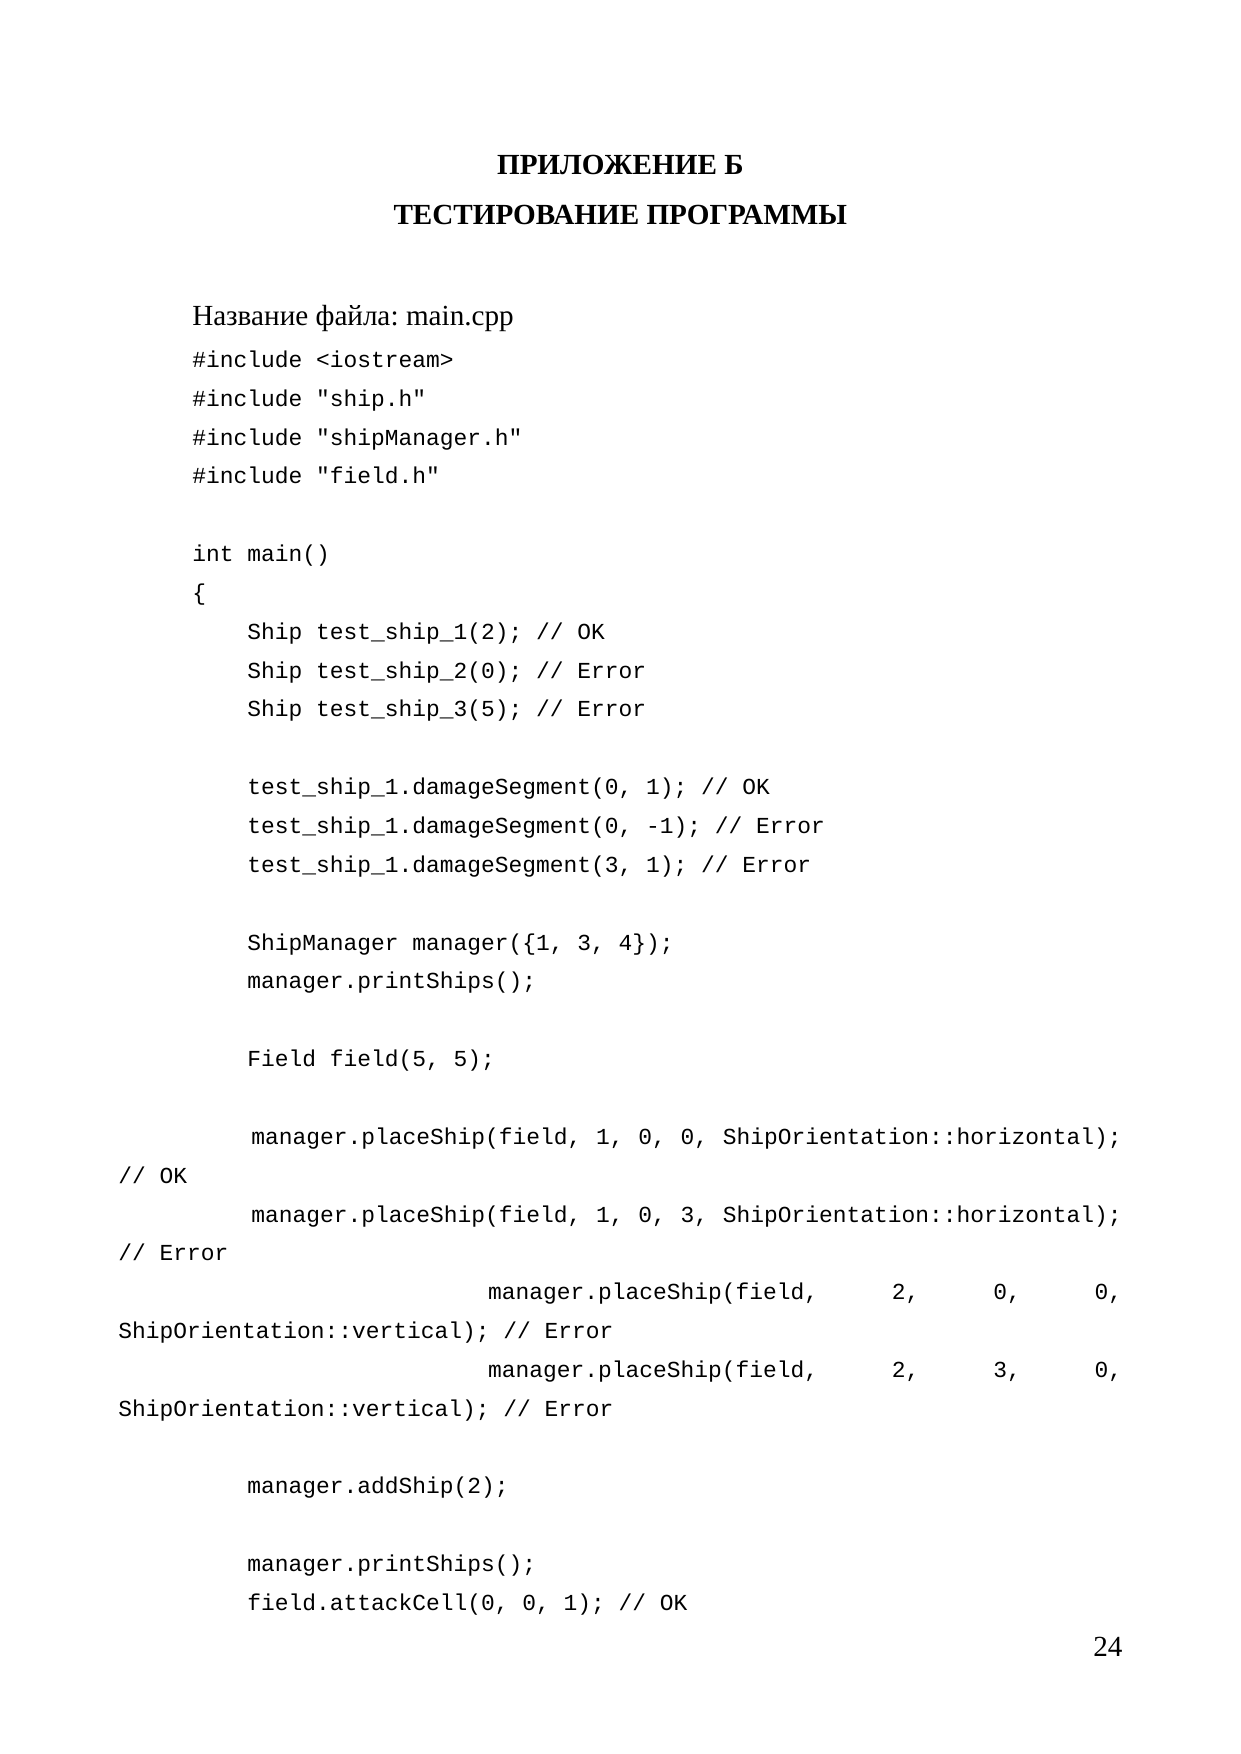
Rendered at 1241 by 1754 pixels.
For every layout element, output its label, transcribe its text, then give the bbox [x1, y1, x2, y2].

text ShipManager manager({1, 3, 4}); [118, 931, 1122, 957]
text manager.placeShip(field, 2, 3, 0, ShipOrientation::vertical); // Error [118, 1358, 1122, 1423]
text Field field(5, 5); [118, 1047, 1122, 1073]
text manager.printShips(); [118, 970, 1122, 996]
text Ship test_ship_1(2); // OK [118, 620, 1122, 646]
text manager.addShip(2); [118, 1475, 1122, 1501]
text #include <iostream> [118, 348, 1122, 374]
text manager.placeShip(field, 2, 0, 0, ShipOrientation::vertical); // Error [118, 1281, 1122, 1345]
text Название файла: main.cpp [118, 298, 1122, 331]
subtitle Приложение Б Тестирование программы [118, 147, 1122, 231]
text manager.placeShip(field, 1, 0, 0, ShipOrientation::horizontal); // OK [118, 1125, 1122, 1190]
text #include "ship.h" [118, 387, 1122, 413]
text field.attackCell(0, 0, 1); // OK [118, 1591, 1122, 1617]
text test_ship_1.damageSegment(3, 1); // Error [118, 853, 1122, 879]
text manager.placeShip(field, 1, 0, 3, ShipOrientation::horizontal); // Error [118, 1203, 1122, 1268]
text Ship test_ship_3(5); // Error [118, 698, 1122, 724]
text #include "field.h" [118, 465, 1122, 491]
text Ship test_ship_2(0); // Error [118, 659, 1122, 685]
text test_ship_1.damageSegment(0, -1); // Error [118, 814, 1122, 840]
text manager.printShips(); [118, 1553, 1122, 1578]
text int main() [118, 542, 1122, 568]
text #include "shipManager.h" [118, 426, 1122, 452]
text { [118, 581, 1122, 607]
text test_ship_1.damageSegment(0, 1); // OK [118, 776, 1122, 801]
